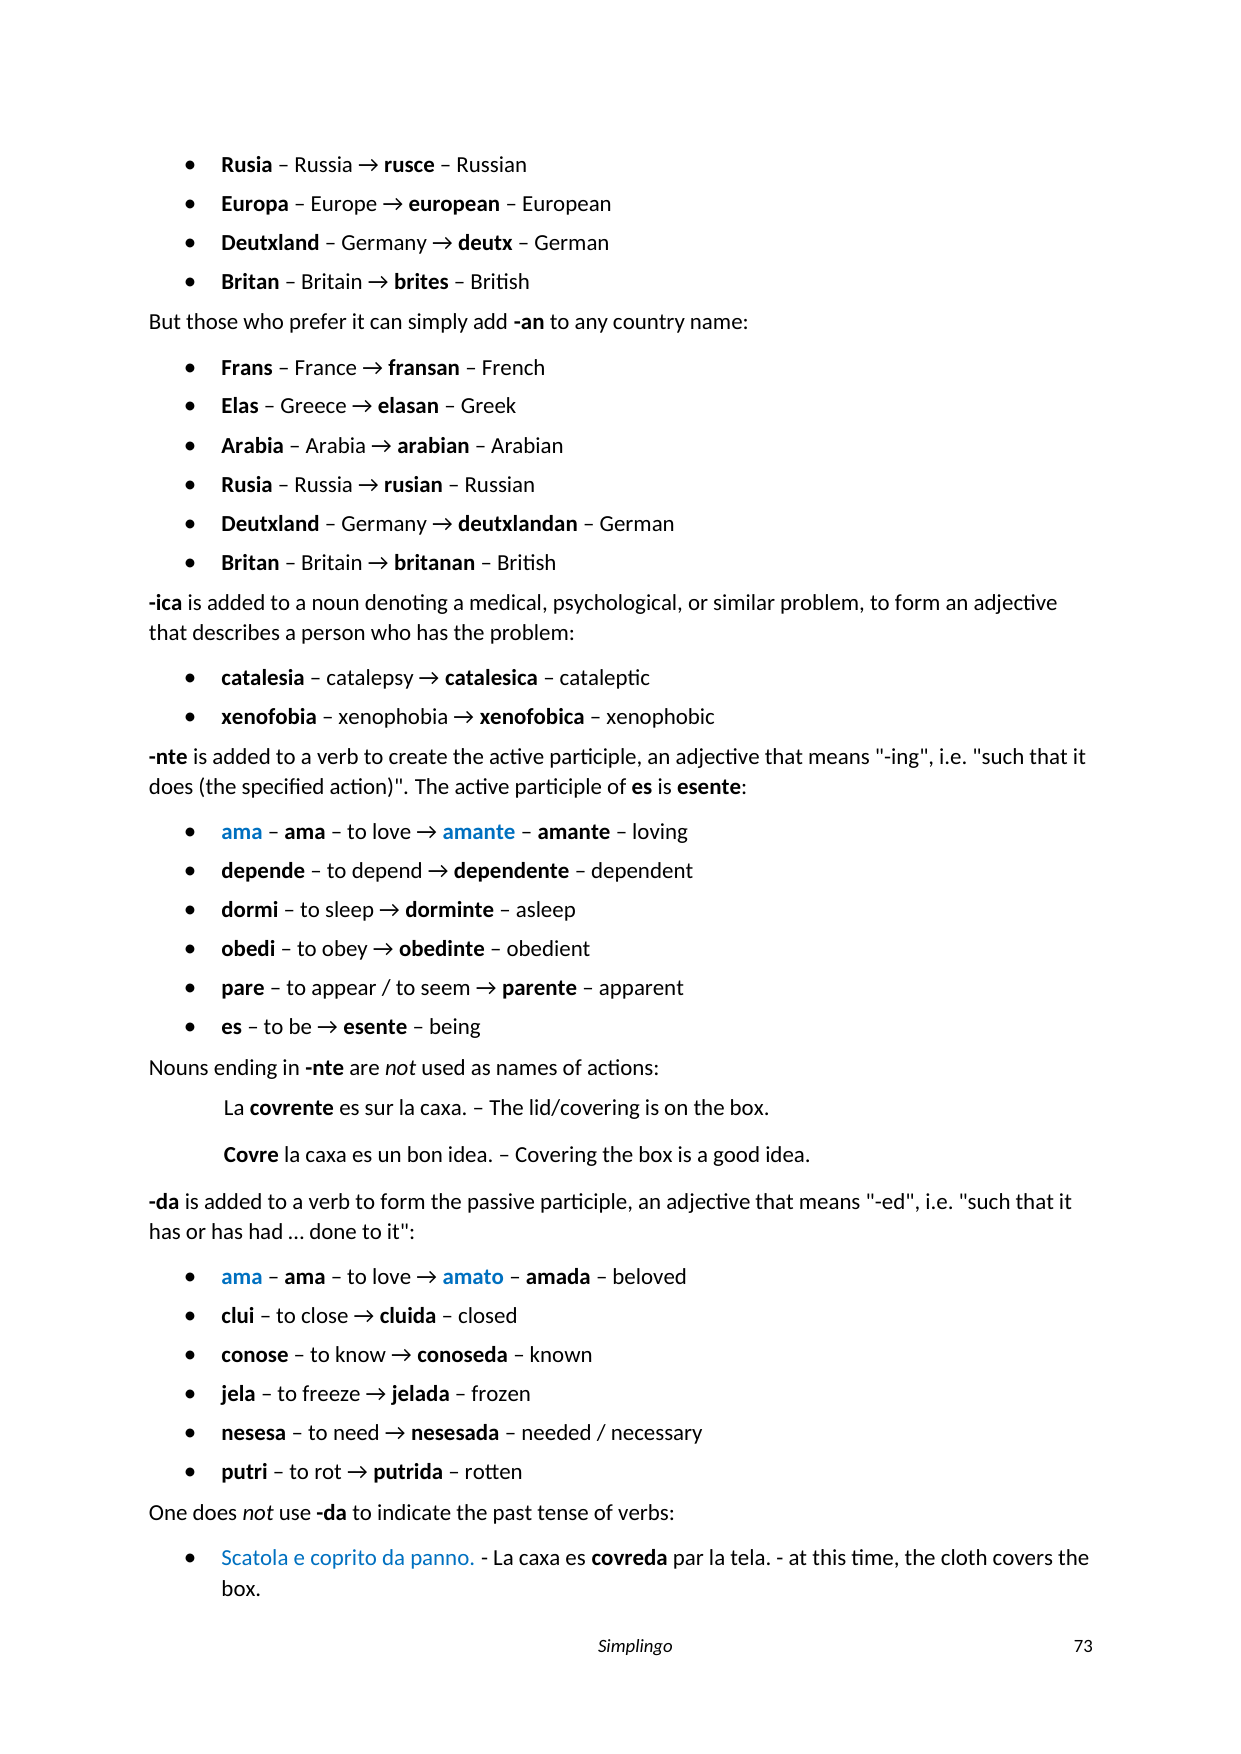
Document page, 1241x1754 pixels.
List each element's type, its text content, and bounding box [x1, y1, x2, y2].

list dormi – to sleep → dorminte – asleep [184, 893, 1091, 924]
list xenofobia – xenophobia → xenofobica – xenophobic [184, 700, 1091, 731]
list Frans – France → fransan – French [184, 351, 1091, 381]
list Britan – Britain → brites – British [184, 265, 1091, 295]
list nesesa – to need → nesesada – needed / necessary [184, 1416, 1091, 1447]
list Deutxland – Germany → deutx – German [184, 226, 1091, 256]
list Deutxland – Germany → deutxlandan – German [184, 507, 1091, 537]
list depende – to depend → dependente – dependent [184, 854, 1091, 884]
list clui – to close → cluida – closed [184, 1299, 1091, 1330]
list ama – ama – to love → amante – amante – loving [184, 815, 1091, 846]
text One does not use -da to indicate the past tense of verbs: [149, 1498, 1091, 1526]
text Nouns ending in -nte are not used as names of actions: [149, 1053, 1091, 1081]
text -ica is added to a noun denoting a medical, psychological, or similar problem, to form an adjective that describes a person who has the problem: [149, 588, 1091, 646]
text -da is added to a verb to form the passive participle, an adjective that means "-ed", i.e. "such that it has or has had … done to it": [149, 1187, 1091, 1246]
list Rusia – Russia → rusce – Russian [184, 148, 1091, 178]
list Britan – Britain → britanan – British [184, 546, 1091, 576]
list Europa – Europe → european – European [184, 187, 1091, 217]
list putri – to rot → putrida – rotten [184, 1456, 1091, 1486]
list Scatola e coprito da panno. - La caxa es covreda par la tela. - at this time, the cloth covers the box. [184, 1541, 1091, 1602]
text But those who prefer it can simply add -an to any country name: [149, 307, 1091, 335]
list obedi – to obey → obedinte – obedient [184, 932, 1091, 963]
text -nte is added to a verb to create the active participle, an adjective that means "-ing", i.e. "such that it does (the specified action)". The active participle of es is esente: [149, 742, 1091, 801]
text La covrente es sur la caxa. – The lid/covering is on the box. [224, 1093, 1091, 1122]
list Arabia – Arabia → arabian – Arabian [184, 429, 1091, 459]
list pare – to appear / to seem → parente – apparent [184, 971, 1091, 1002]
list catalesia – catalepsy → catalesica – cataleptic [184, 661, 1091, 691]
list ama – ama – to love → amato – amada – beloved [184, 1260, 1091, 1291]
list jela – to freeze → jelada – frozen [184, 1377, 1091, 1408]
list conose – to know → conoseda – known [184, 1338, 1091, 1369]
list es – to be → esente – being [184, 1010, 1091, 1041]
list Elas – Greece → elasan – Greek [184, 390, 1091, 420]
text Covre la caxa es un bon idea. – Covering the box is a good idea. [224, 1140, 1091, 1168]
list Rusia – Russia → rusian – Russian [184, 468, 1091, 498]
